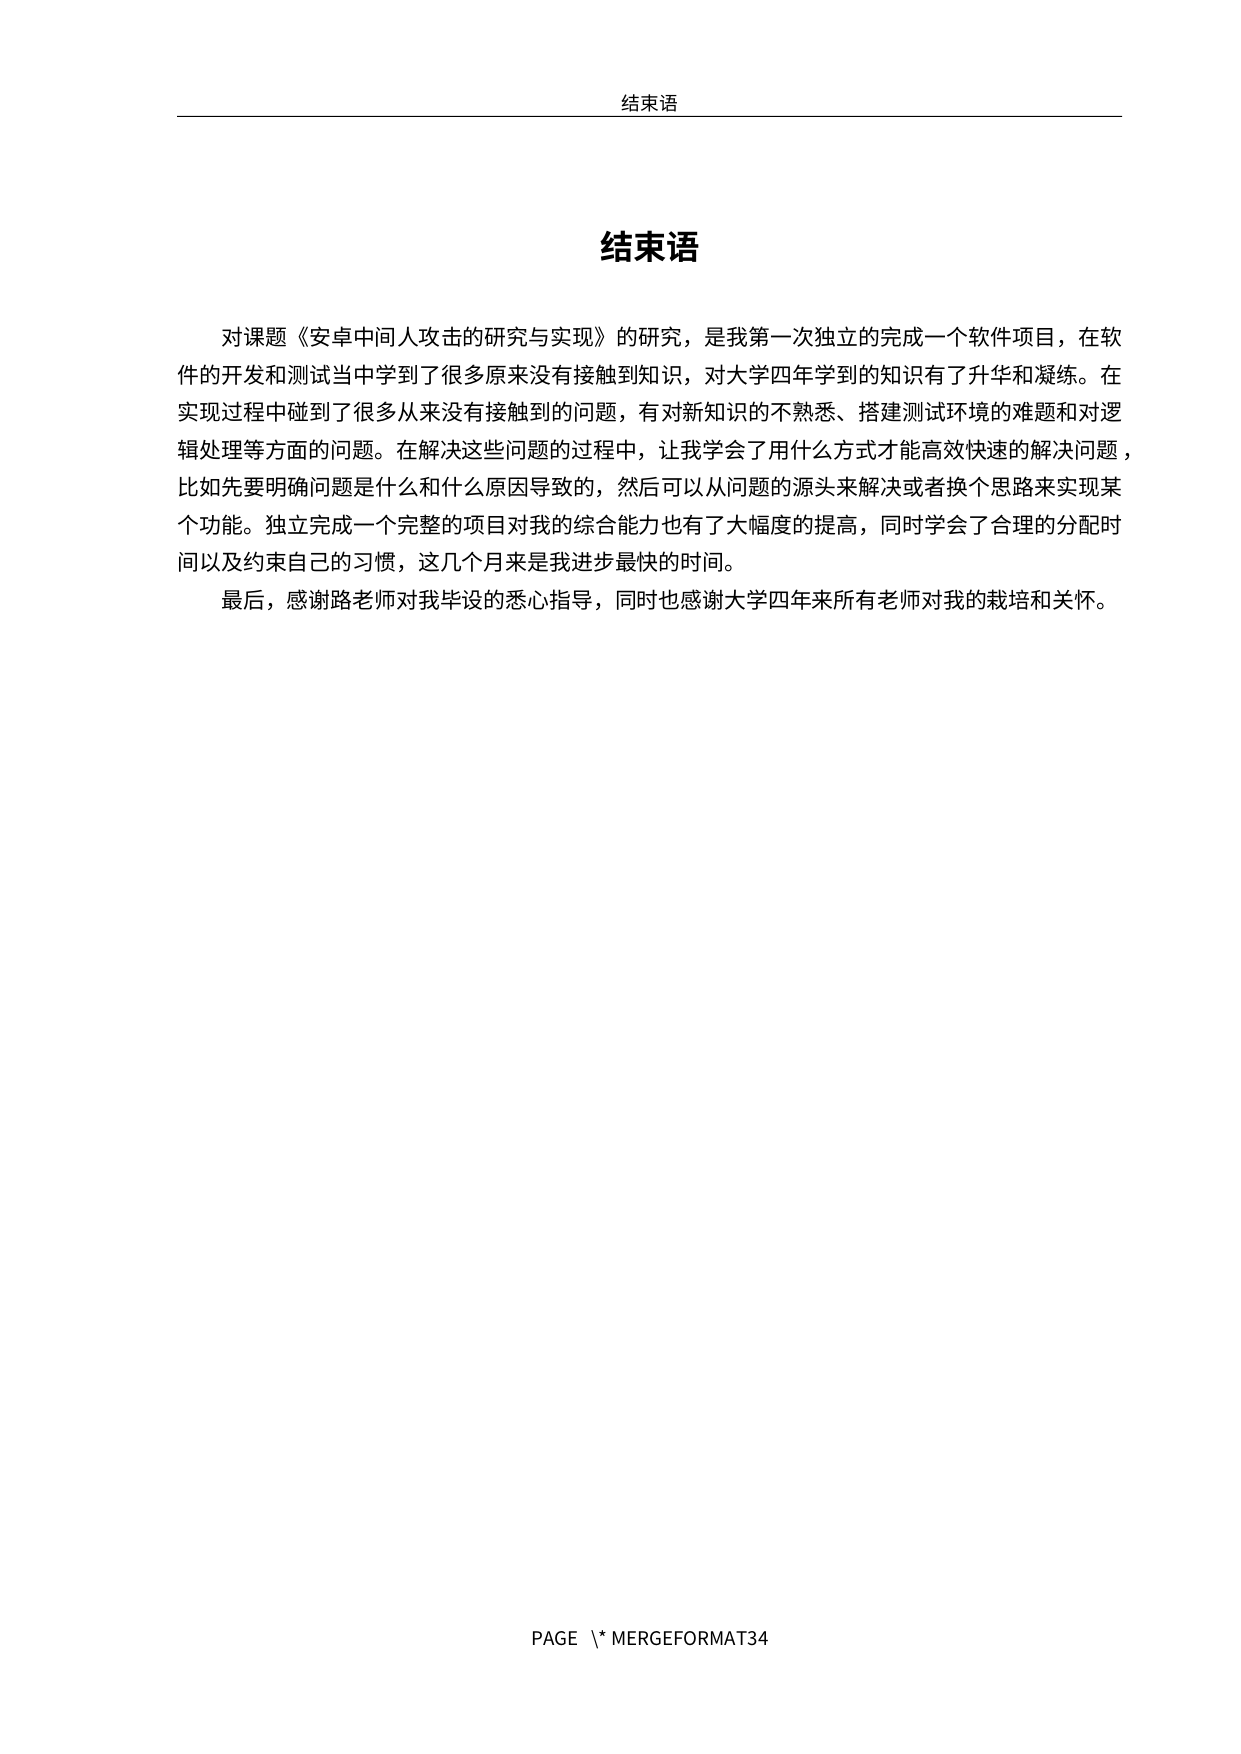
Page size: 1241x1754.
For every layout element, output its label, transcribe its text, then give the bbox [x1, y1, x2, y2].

text 对课题《安卓中间人攻击的研究与实现》的研究，是我第一次独立的完成一个软件项目，在软件的开发和测试当中学到了很多原来没有接触到知识，对大学四年学到的知识有了升华和凝练。在实现过程中碰到了很多从来没有接触到的问题，有对新知识的不熟悉、搭建测试环境的难题和对逻辑处理等方面的问题。在解决这些问题的过程中，让我学会了用什么方式才能高效快速的解决问题，比如先要明确问题是什么和什么原因导致的，然后可以从问题的源头来解决或者换个思路来实现某个功能。独立完成一个完整的项目对我的综合能力也有了大幅度的提高，同时学会了合理的分配时间以及约束自己的习惯，这几个月来是我进步最快的时间。 [177, 314, 1122, 577]
text 结束语 [177, 221, 1122, 269]
text 最后，感谢路老师对我毕设的悉心指导，同时也感谢大学四年来所有老师对我的栽培和关怀。 [177, 577, 1122, 614]
